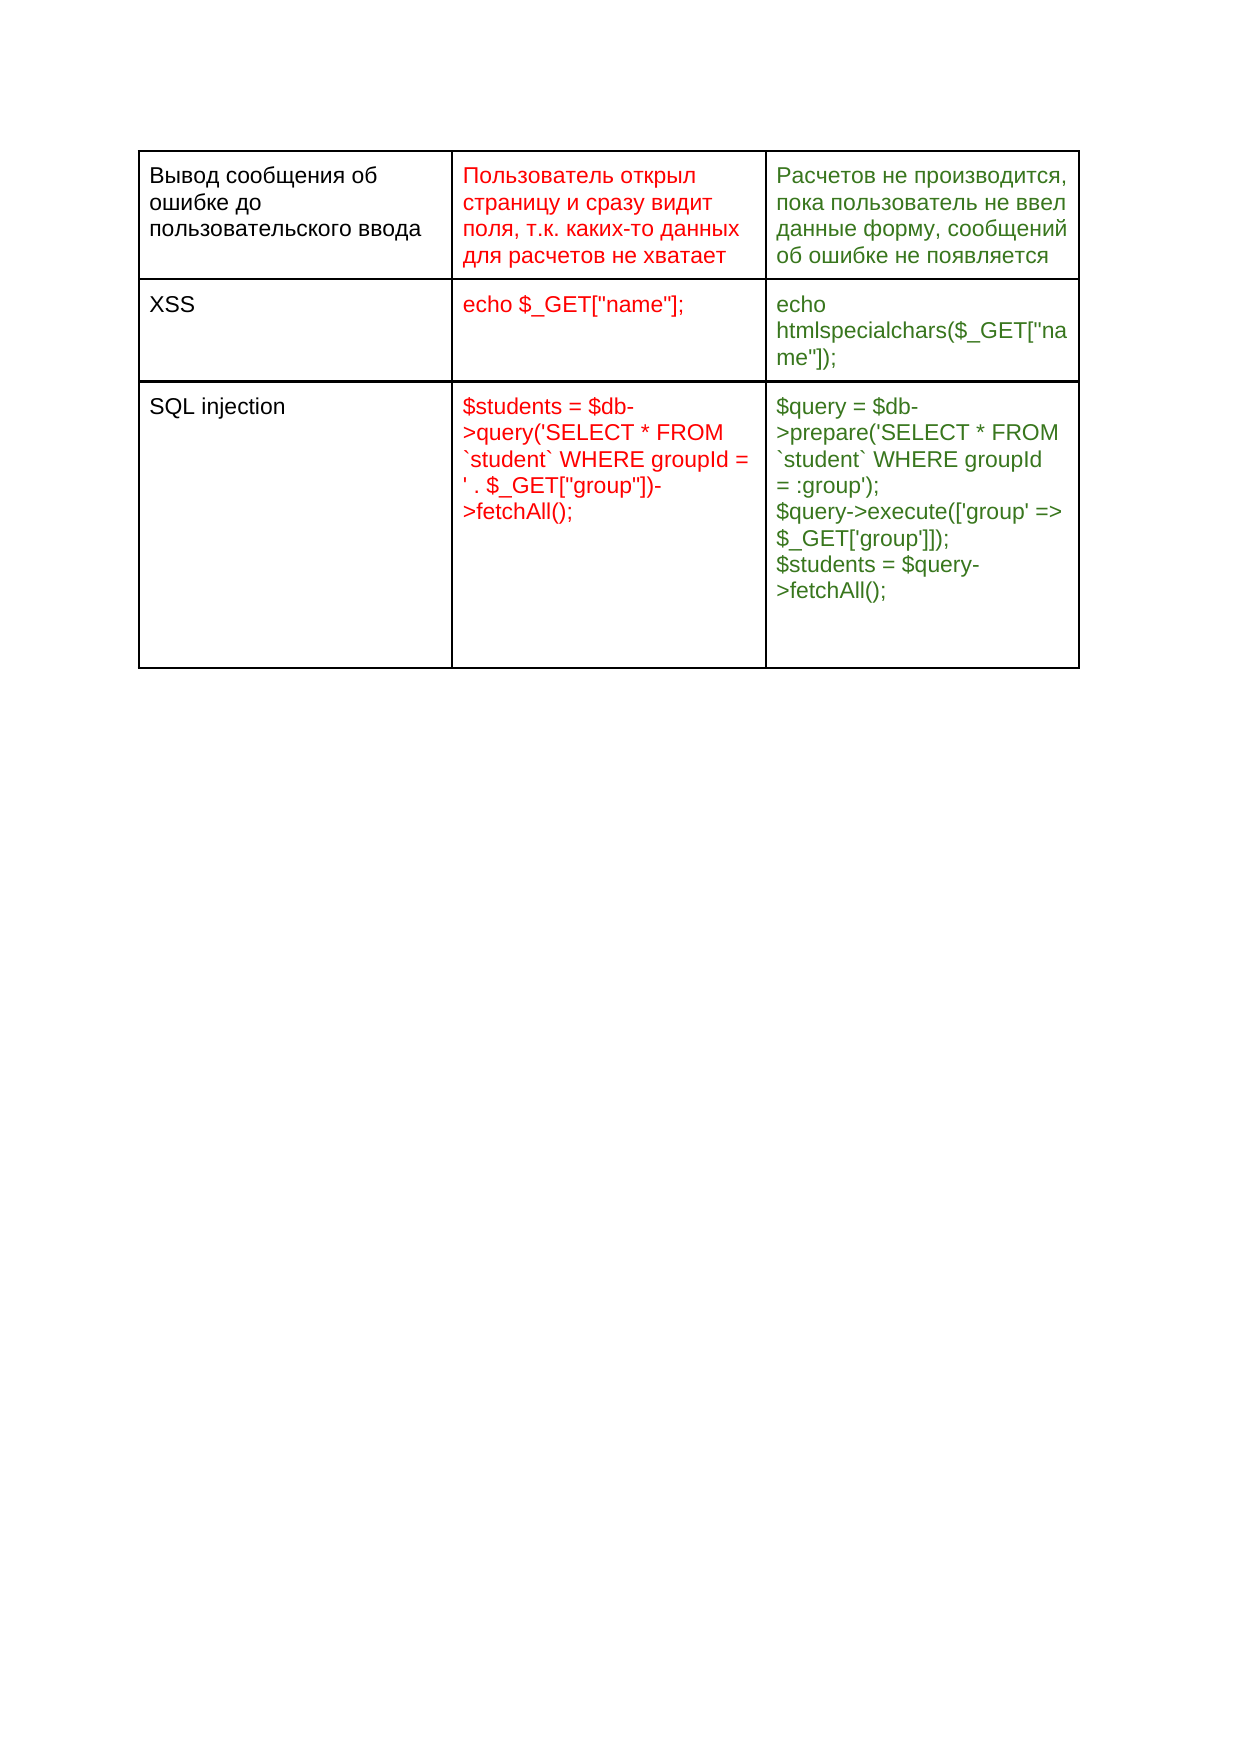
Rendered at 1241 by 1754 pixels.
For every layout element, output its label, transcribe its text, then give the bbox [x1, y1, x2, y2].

table_cell SQL injection [140, 383, 451, 667]
table_cell echo htmlspecialchars($_GET["name"]); [767, 280, 1078, 380]
table_cell Пользователь открыл страницу и сразу видит поля, т.к. каких-то данных для расчетов не хватает [453, 152, 765, 278]
table_cell XSS [140, 280, 451, 380]
table_cell Расчетов не производится, пока пользователь не ввел данные форму, сообщений об ошибке не появляется [767, 152, 1078, 278]
table_cell echo $_GET["name"]; [453, 280, 765, 380]
table_cell Вывод сообщения об ошибке до пользовательского ввода [140, 152, 451, 278]
table_cell $students = $db->query('SELECT * FROM `student` WHERE groupId = ' . $_GET["group"])->fetchAll(); [453, 383, 765, 667]
table_cell $query = $db->prepare('SELECT * FROM `student` WHERE groupId = :group'); $query->execute(['group' => $_GET['group']]); $students = $query->fetchAll(); [767, 383, 1078, 667]
